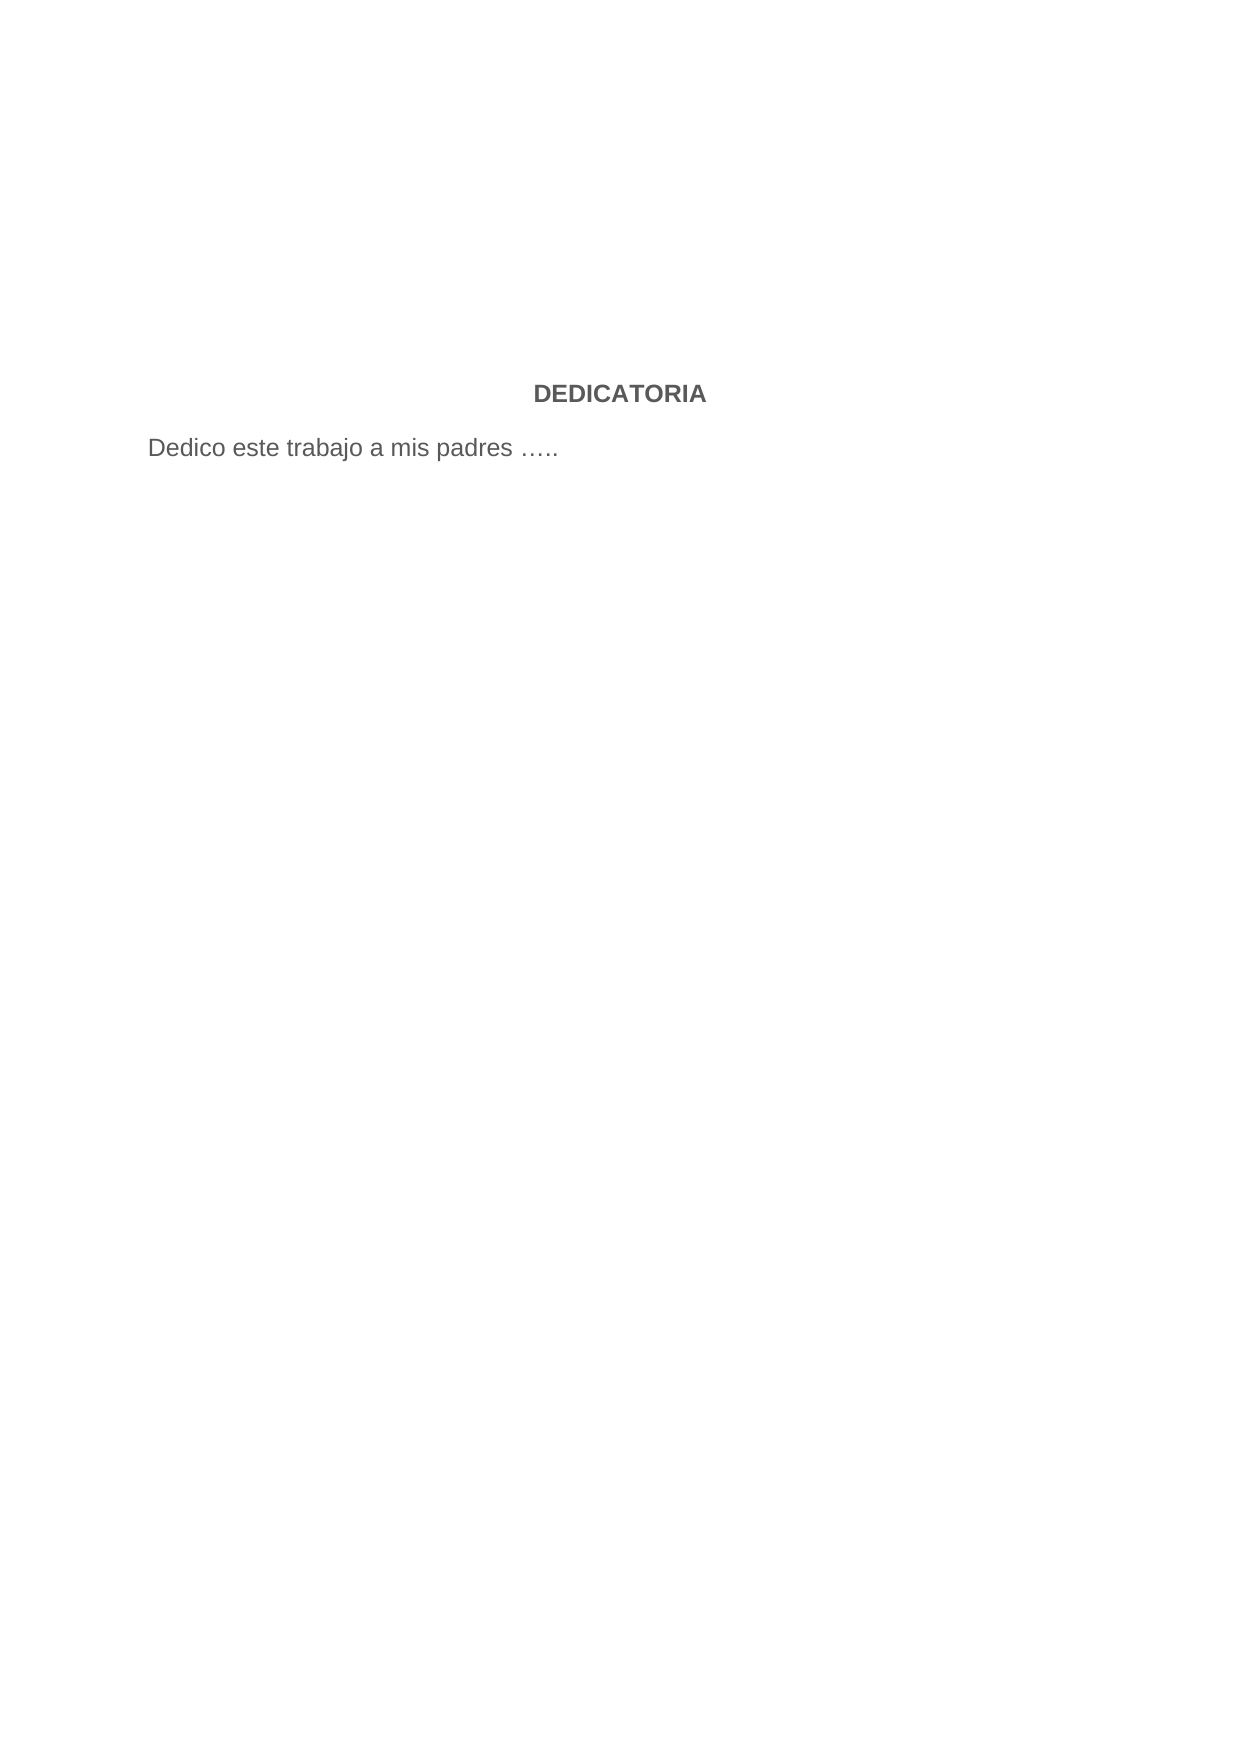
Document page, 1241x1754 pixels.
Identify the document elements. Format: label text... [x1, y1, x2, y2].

text Dedico este trabajo a mis padres ….. [148, 433, 1092, 461]
text DEDICATORIA [148, 379, 1092, 408]
